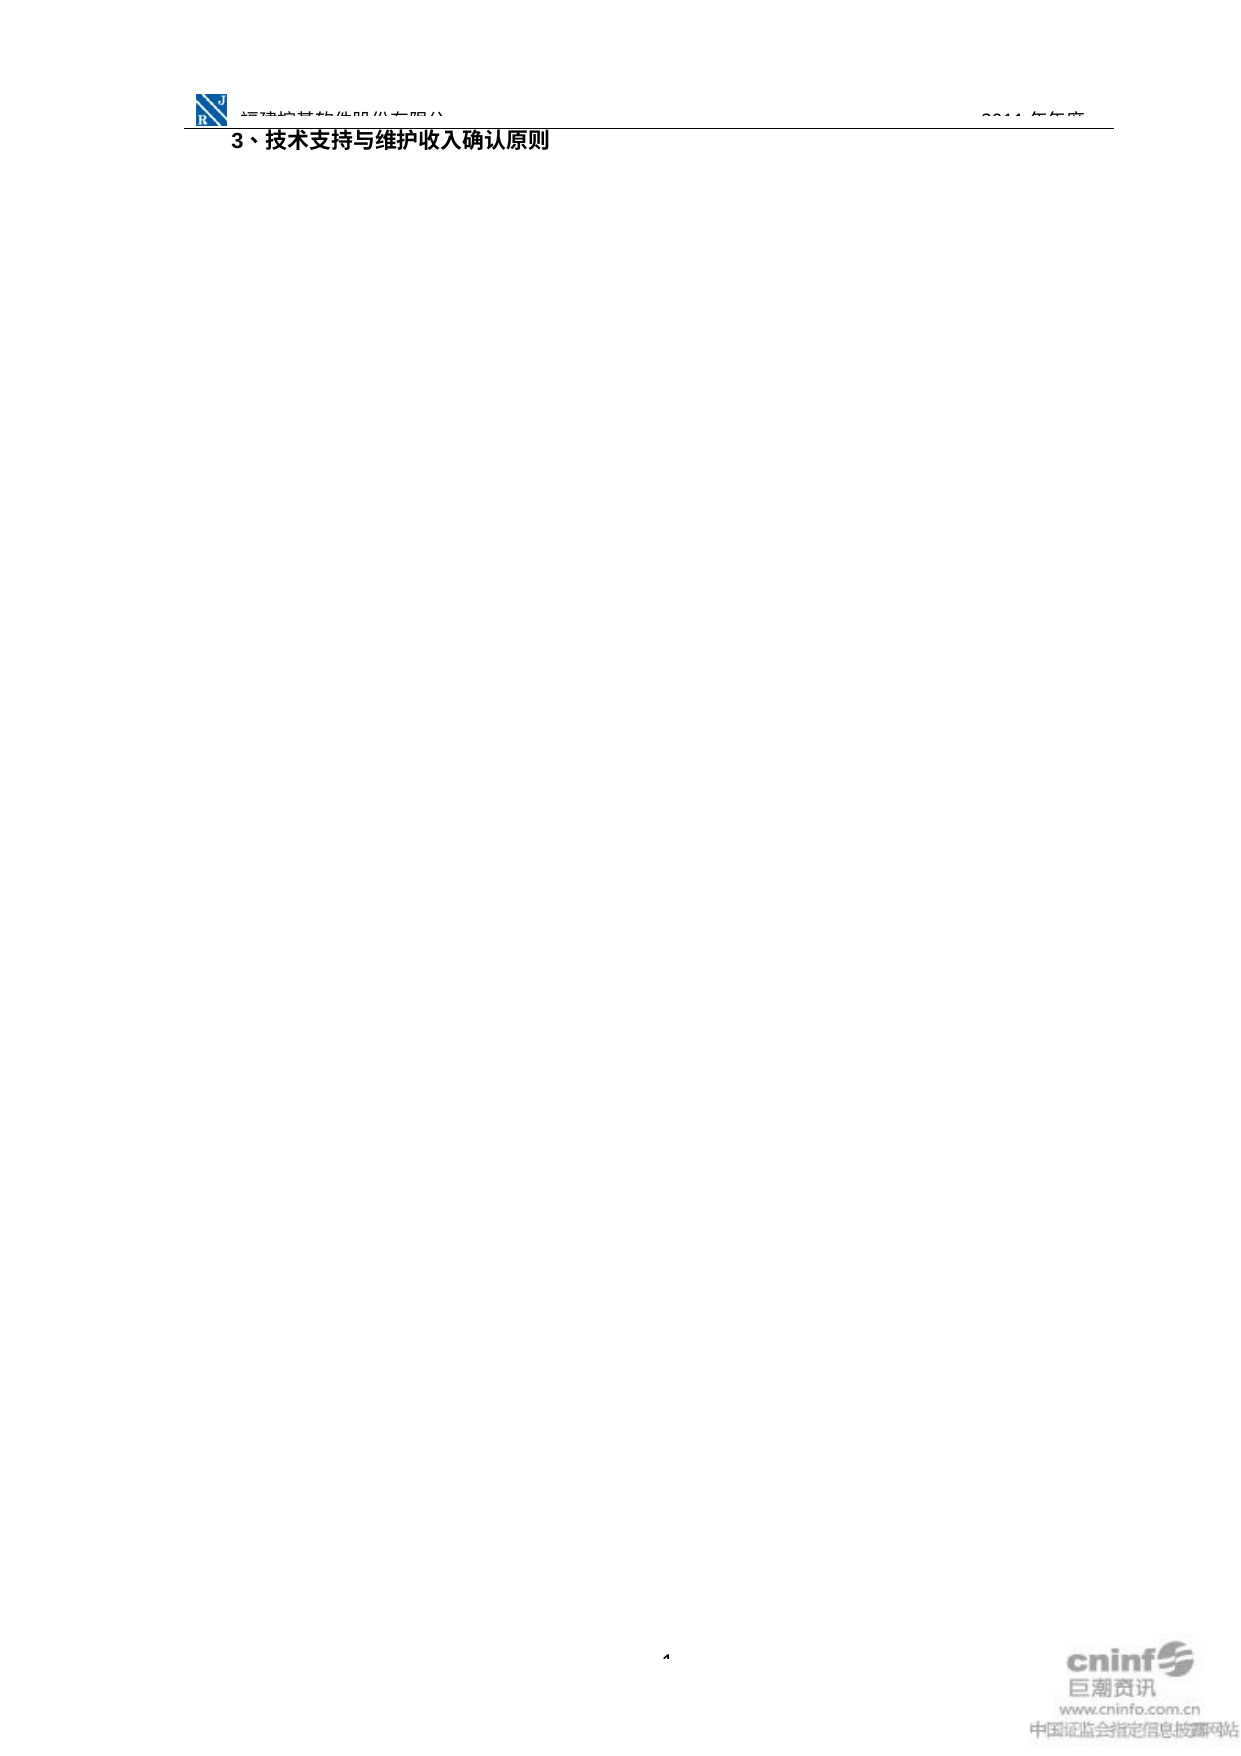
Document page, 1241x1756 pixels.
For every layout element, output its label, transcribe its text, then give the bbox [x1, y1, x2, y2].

picture [1029, 1633, 1241, 1754]
text 3、技术支持与维护收入确认原则 [231, 125, 1240, 155]
picture [196, 94, 227, 126]
